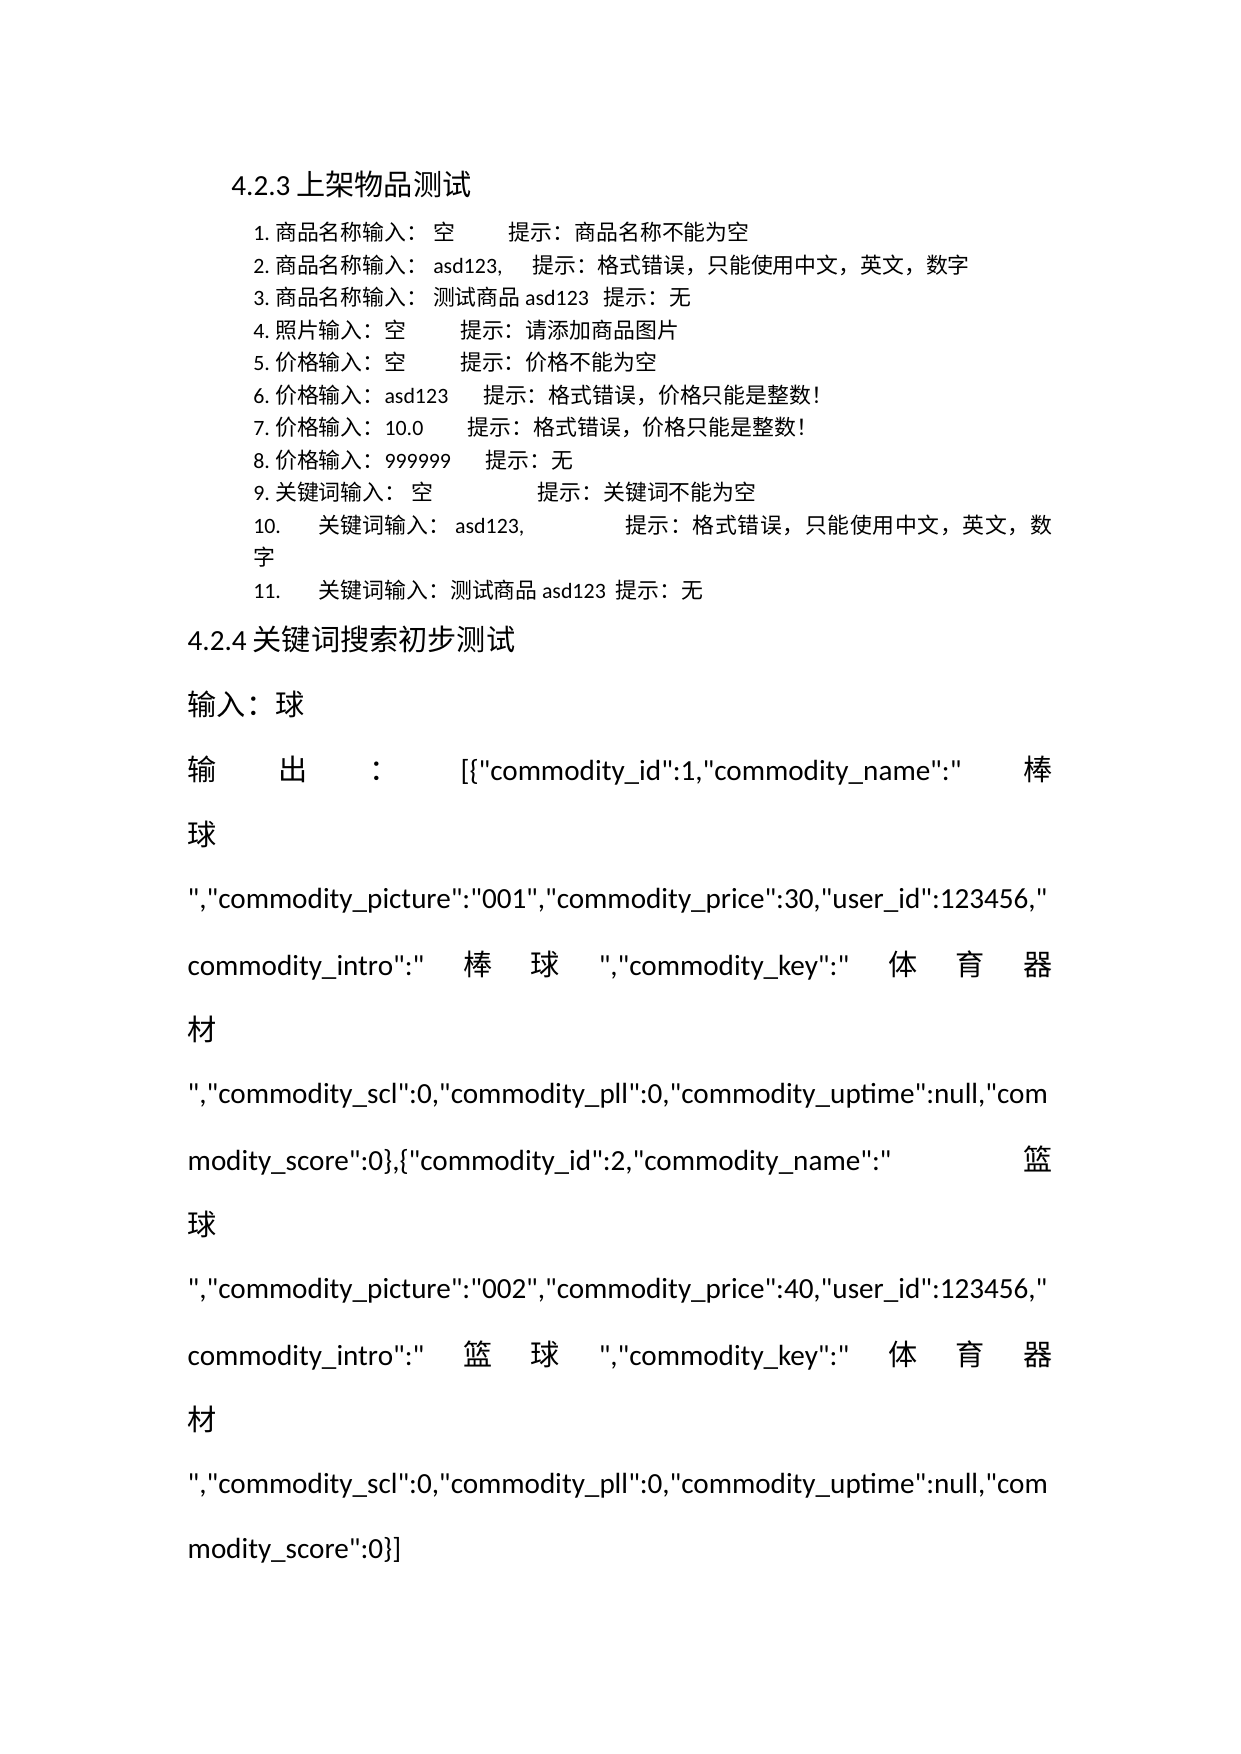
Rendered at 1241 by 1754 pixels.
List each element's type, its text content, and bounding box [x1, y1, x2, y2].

list 关键词输入： asd123, 提示：格式错误，只能使用中文，英文，数字 [253, 507, 1053, 572]
list 关键词输入：测试商品asd123 提示：无 [253, 572, 1053, 605]
list 价格输入：10.0 提示：格式错误，价格只能是整数！ [253, 410, 1053, 442]
list 商品名称输入： 测试商品asd123 提示：无 [253, 280, 1053, 312]
list 关键词输入： 空 提示：关键词不能为空 [253, 475, 1053, 507]
list 价格输入：999999 提示：无 [253, 442, 1053, 475]
text 4.2.4关键词搜索初步测试 [187, 605, 1053, 670]
text 输出：[{"commodity_id":1,"commodity_name":"棒球","commodity_picture":"001","commodity_price":30,"user_id":123456,"commodity_intro":"棒球","commodity_key":"体育器材","commodity_scl":0,"commodity_pll":0,"commodity_uptime":null,"commodity_score":0},{"commodity_id":2,"commodity_name":"篮球","commodity_picture":"002","commodity_price":40,"user_id":123456,"commodity_intro":"篮球","commodity_key":"体育器材","commodity_scl":0,"commodity_pll":0,"commodity_uptime":null,"commodity_score":0}] [187, 735, 1053, 1580]
list 照片输入：空 提示：请添加商品图片 [253, 312, 1053, 345]
list 价格输入：asd123 提示：格式错误，价格只能是整数！ [253, 377, 1053, 410]
text 4.2.3上架物品测试 [187, 150, 1053, 215]
text 输入：球 [187, 670, 1053, 735]
list 价格输入：空 提示：价格不能为空 [253, 345, 1053, 377]
list 商品名称输入： 空 提示：商品名称不能为空 [253, 215, 1053, 247]
list 商品名称输入： asd123, 提示：格式错误，只能使用中文，英文，数字 [253, 247, 1053, 280]
